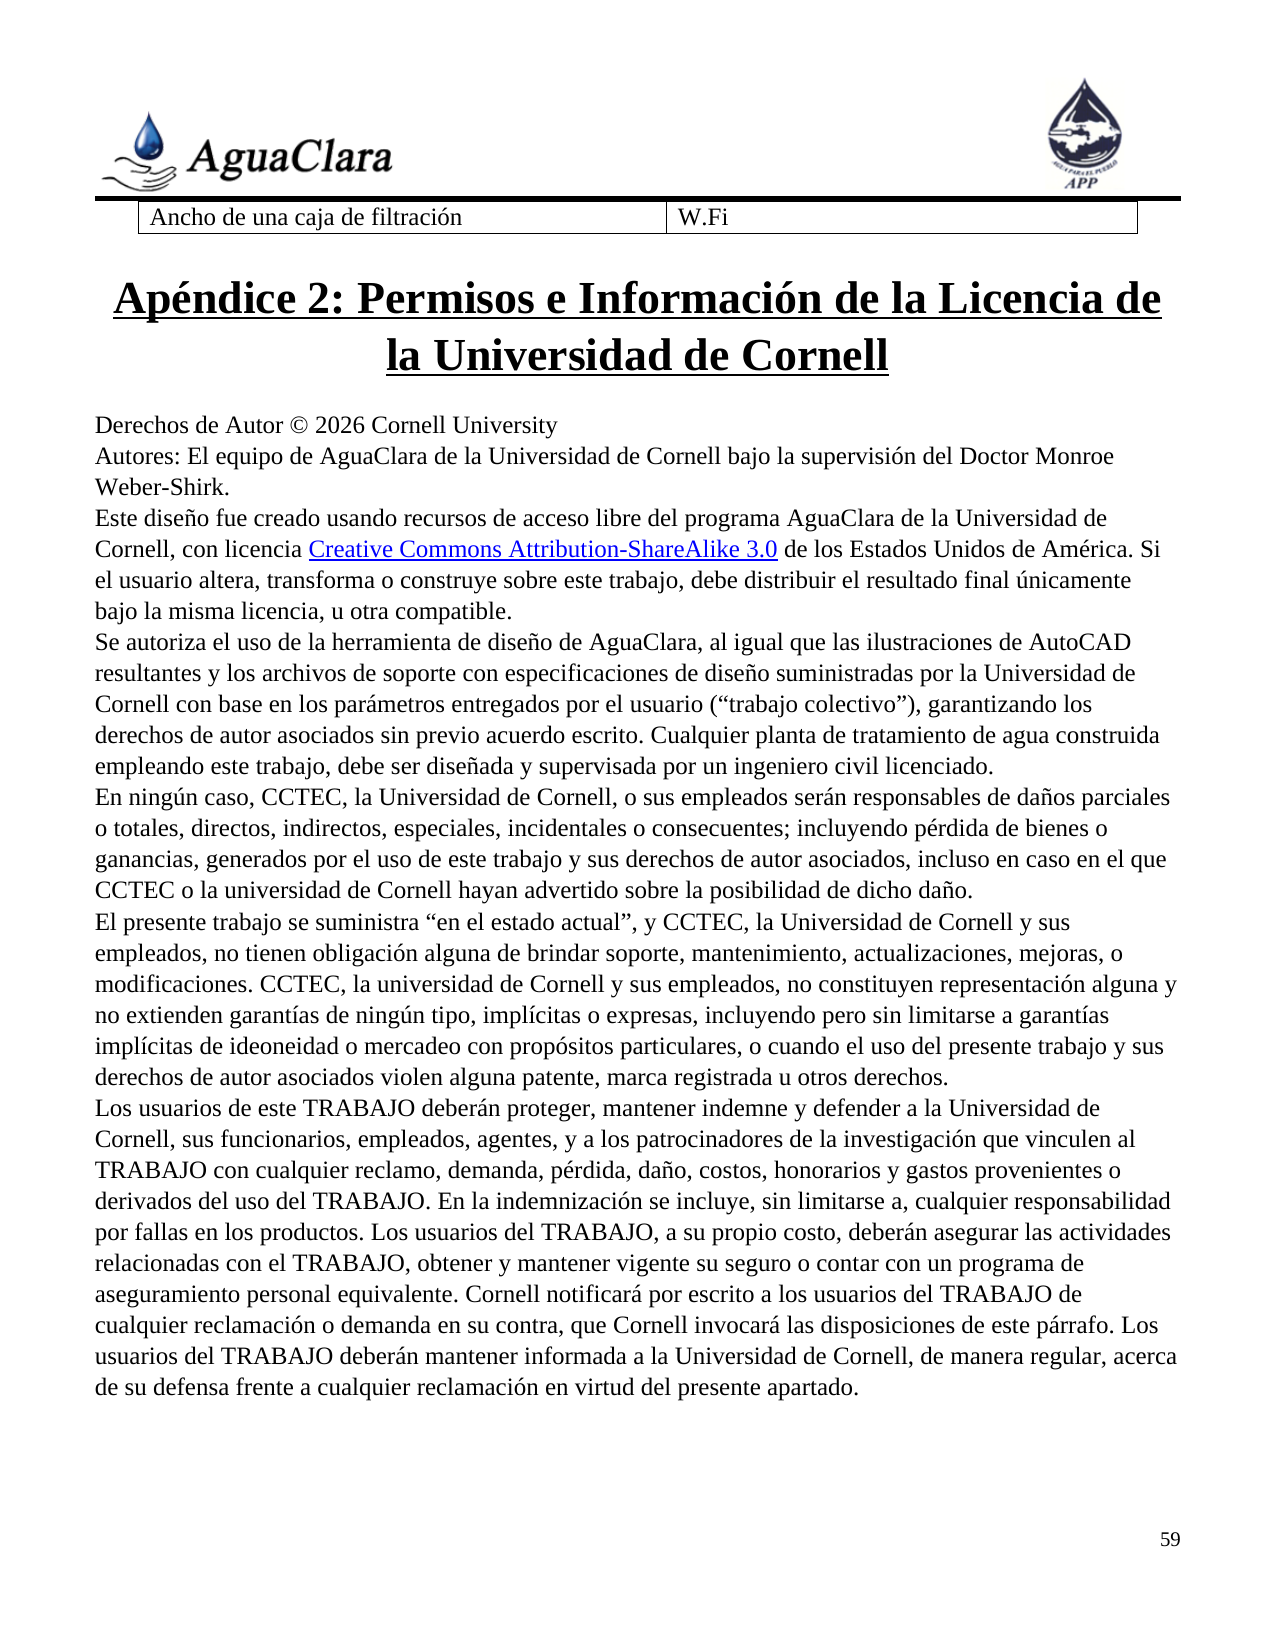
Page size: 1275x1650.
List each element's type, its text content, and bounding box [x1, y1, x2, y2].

text Derechos de Autor © 2015 Cornell University [94, 410, 1181, 439]
picture [1041, 75, 1134, 194]
text Se autoriza el uso de la herramienta de diseño de AguaClara, al igual que las ilustraciones de AutoCAD resultantes y los archivos de soporte con especificaciones de diseño suministradas por la Universidad de Cornell con base en los parámetros entregados por el usuario (“trabajo colectivo”), garantizando los derechos de autor asociados sin previo acuerdo escrito. Cualquier planta de tratamiento de agua construida empleando este trabajo, debe ser diseñada y supervisada por un ingeniero civil licenciado. [94, 627, 1181, 780]
picture [94, 111, 412, 194]
text Autores: El equipo de AguaClara de la Universidad de Cornell bajo la supervisión del Doctor Monroe Weber-Shirk. [94, 441, 1181, 501]
text Este diseño fue creado usando recursos de acceso libre del programa AguaClara de la Universidad de Cornell, con licencia Creative Commons Attribution-ShareAlike 3.0 de los Estados Unidos de América. Si el usuario altera, transforma o construye sobre este trabajo, debe distribuir el resultado final únicamente bajo la misma licencia, u otra compatible. [94, 503, 1181, 625]
subtitle Apéndice 2: Permisos e Información de la Licencia de la Universidad de Cornell [94, 271, 1181, 381]
text En ningún caso, CCTEC, la Universidad de Cornell, o sus empleados serán responsables de daños parciales o totales, directos, indirectos, especiales, incidentales o consecuentes; incluyendo pérdida de bienes o ganancias, generados por el uso de este trabajo y sus derechos de autor asociados, incluso en caso en el que CCTEC o la universidad de Cornell hayan advertido sobre la posibilidad de dicho daño. [94, 782, 1181, 904]
text El presente trabajo se suministra “en el estado actual”, y CCTEC, la Universidad de Cornell y sus empleados, no tienen obligación alguna de brindar soporte, mantenimiento, actualizaciones, mejoras, o modificaciones. CCTEC, la universidad de Cornell y sus empleados, no constituyen representación alguna y no extienden garantías de ningún tipo, implícitas o expresas, incluyendo pero sin limitarse a garantías implícitas de ideoneidad o mercadeo con propósitos particulares, o cuando el uso del presente trabajo y sus derechos de autor asociados violen alguna patente, marca registrada u otros derechos. [94, 907, 1181, 1091]
table_cell W.Fi [667, 202, 1137, 233]
text Los usuarios de este TRABAJO deberán proteger, mantener indemne y defender a la Universidad de Cornell, sus funcionarios, empleados, agentes, y a los patrocinadores de la investigación que vinculen al TRABAJO con cualquier reclamo, demanda, pérdida, daño, costos, honorarios y gastos provenientes o derivados del uso del TRABAJO. En la indemnización se incluye, sin limitarse a, cualquier responsabilidad por fallas en los productos. Los usuarios del TRABAJO, a su propio costo, deberán asegurar las actividades relacionadas con el TRABAJO, obtener y mantener vigente su seguro o contar con un programa de aseguramiento personal equivalente. Cornell notificará por escrito a los usuarios del TRABAJO de cualquier reclamación o demanda en su contra, que Cornell invocará las disposiciones de este párrafo. Los usuarios del TRABAJO deberán mantener informada a la Universidad de Cornell, de manera regular, acerca de su defensa frente a cualquier reclamación en virtud del presente apartado. [94, 1093, 1181, 1401]
table_cell Ancho de una caja de filtración [139, 202, 666, 233]
